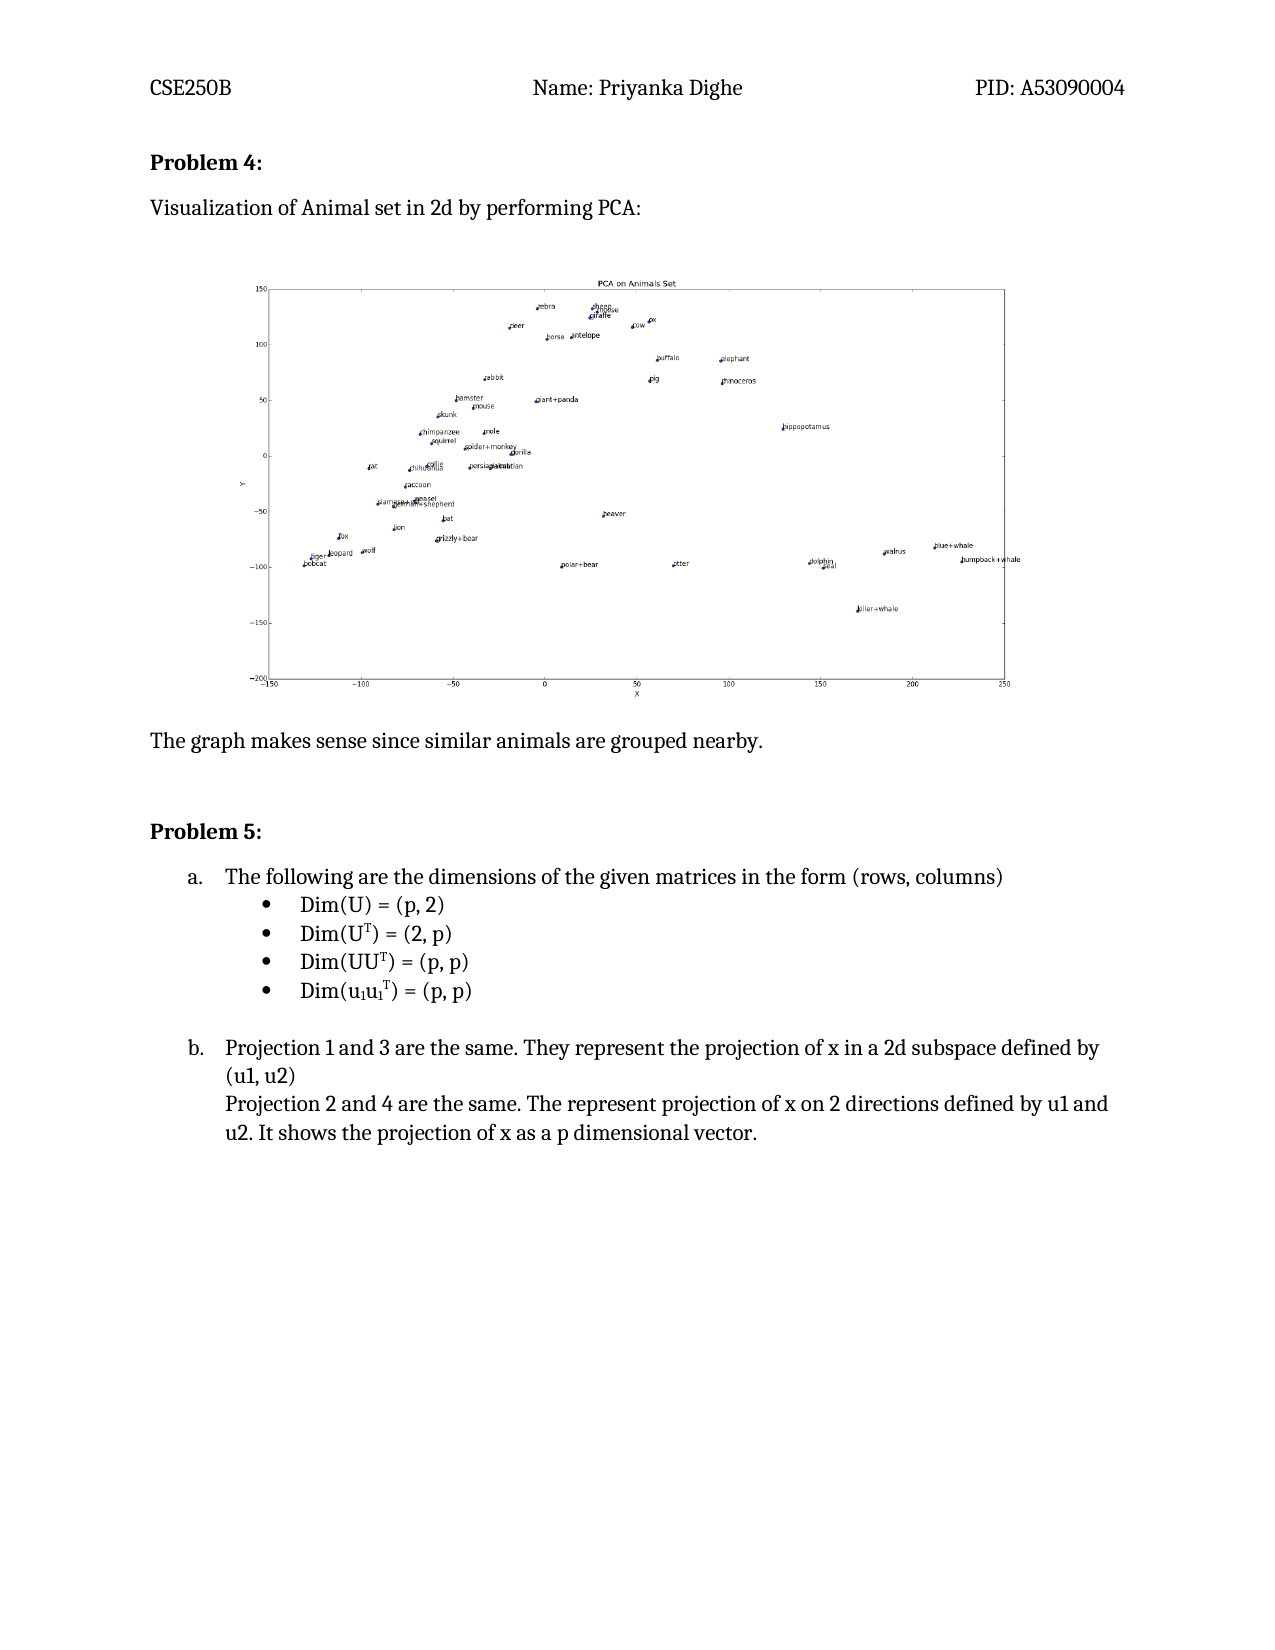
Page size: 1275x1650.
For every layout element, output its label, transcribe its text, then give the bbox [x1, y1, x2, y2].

list Dim(U) = (p, 2) [262, 892, 1125, 918]
list Projection 2 and 4 are the same. The represent projection of x on 2 directions defined by u1 and u2. It shows the projection of x as a p dimensional vector. [225, 1091, 1125, 1146]
list Dim(UT) = (2, p) [262, 921, 1125, 947]
list The following are the dimensions of the given matrices in the form (rows, columns) [187, 864, 1125, 890]
list Dim(u1u1T) = (p, p) [262, 977, 1125, 1004]
list Projection 1 and 3 are the same. They represent the projection of x in a 2d subspace defined by (u1, u2) [187, 1034, 1125, 1089]
text Problem 5: [150, 818, 1125, 845]
picture [150, 240, 1099, 727]
list Dim(UUT) = (p, p) [262, 949, 1125, 975]
text Problem 4: [150, 150, 1125, 176]
text Visualization of Animal set in 2d by performing PCA: [150, 195, 1125, 221]
